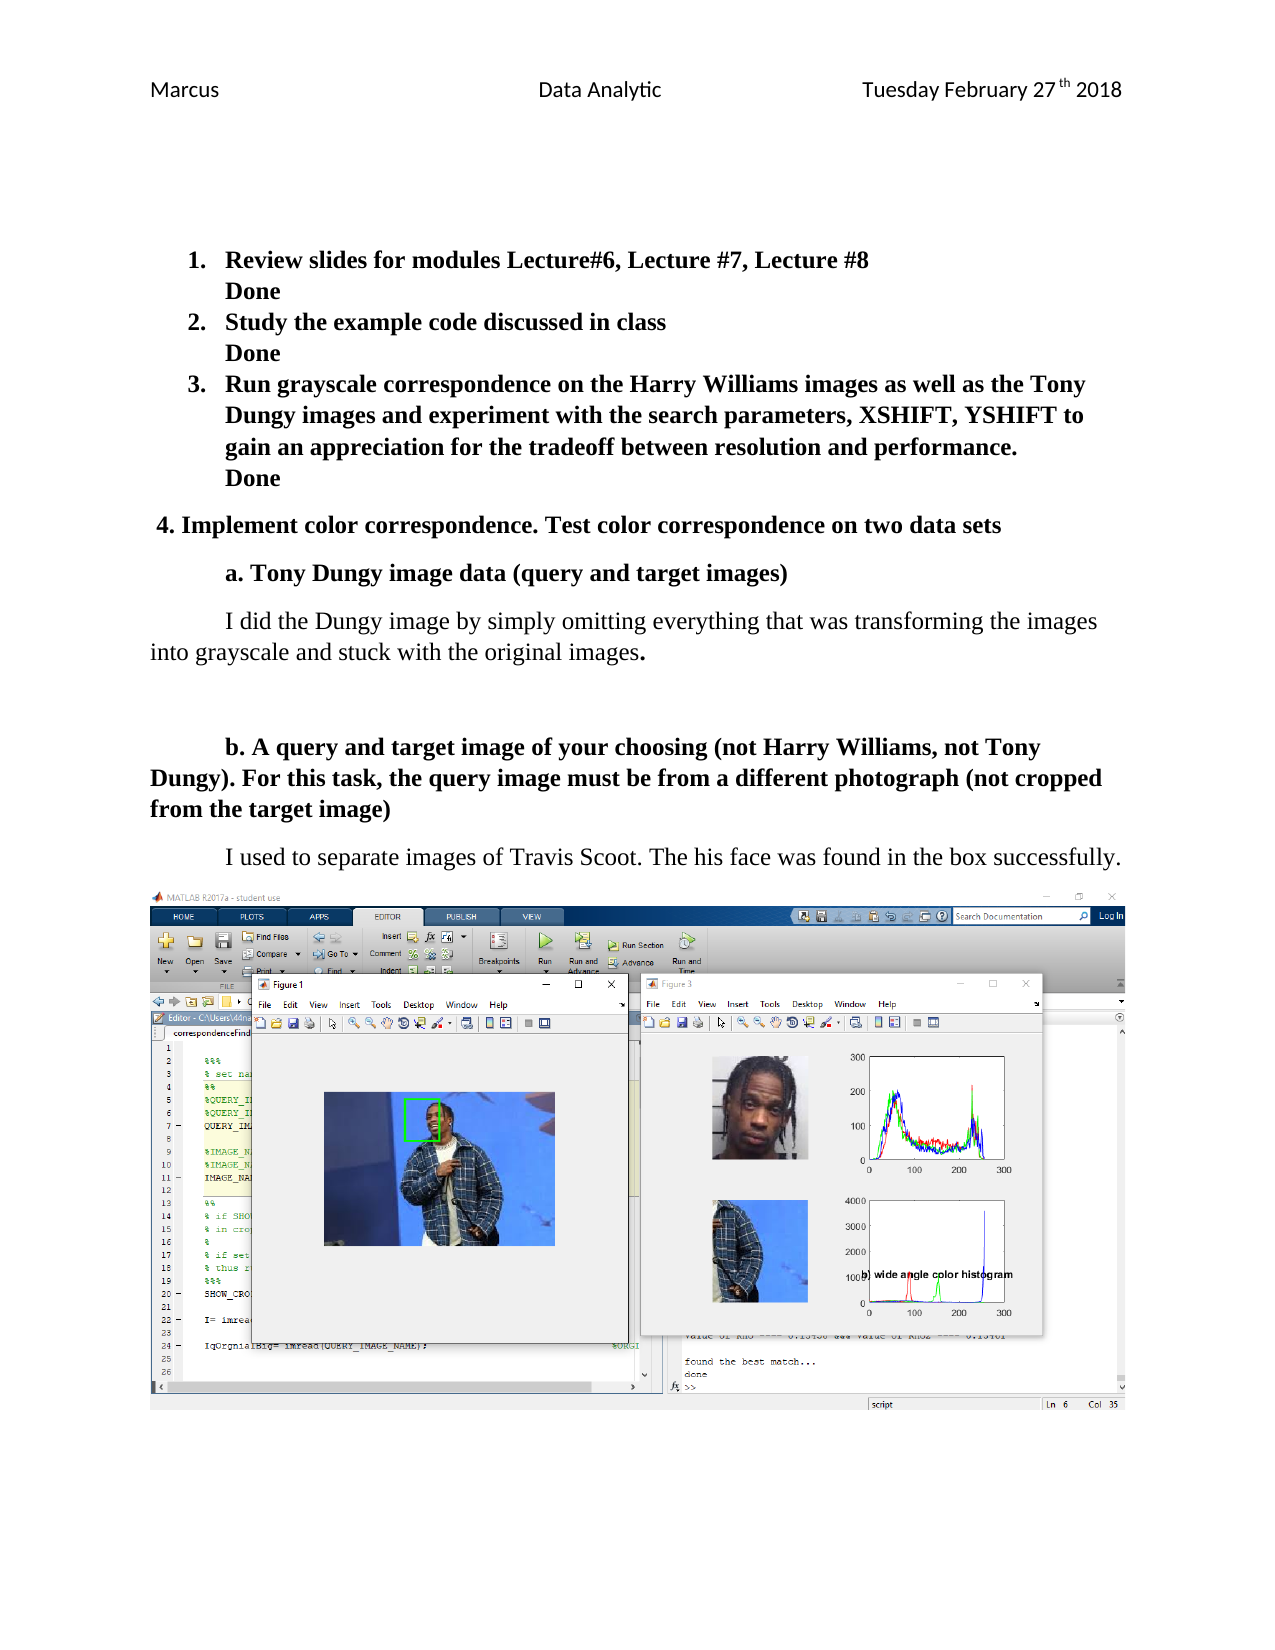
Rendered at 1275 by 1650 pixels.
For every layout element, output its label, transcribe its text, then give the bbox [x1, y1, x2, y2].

text I did the Dungy image by simply omitting everything that was transforming the images into grayscale and stuck with the original images. [150, 606, 1125, 666]
list Done [225, 463, 1125, 491]
text I used to separate images of Travis Scoot. The his face was found in the box successfully. [150, 842, 1125, 871]
list Study the example code discussed in class [187, 307, 1125, 336]
list Done [225, 276, 1125, 305]
picture [150, 889, 1125, 1410]
text b. A query and target image of your choosing (not Harry Williams, not Tony Dungy). For this task, the query image must be from a different photograph (not cropped from the target image) [150, 732, 1125, 823]
list Review slides for modules Lecture#6, Lecture #7, Lecture #8 [187, 245, 1125, 274]
text 4. Implement color correspondence. Test color correspondence on two data sets [150, 510, 1125, 539]
text a. Tony Dungy image data (query and target images) [150, 558, 1125, 587]
list Done [225, 338, 1125, 367]
list Run grayscale correspondence on the Harry Williams images as well as the Tony Dungy images and experiment with the search parameters, XSHIFT, YSHIFT to gain an appreciation for the tradeoff between resolution and performance. [187, 369, 1125, 460]
